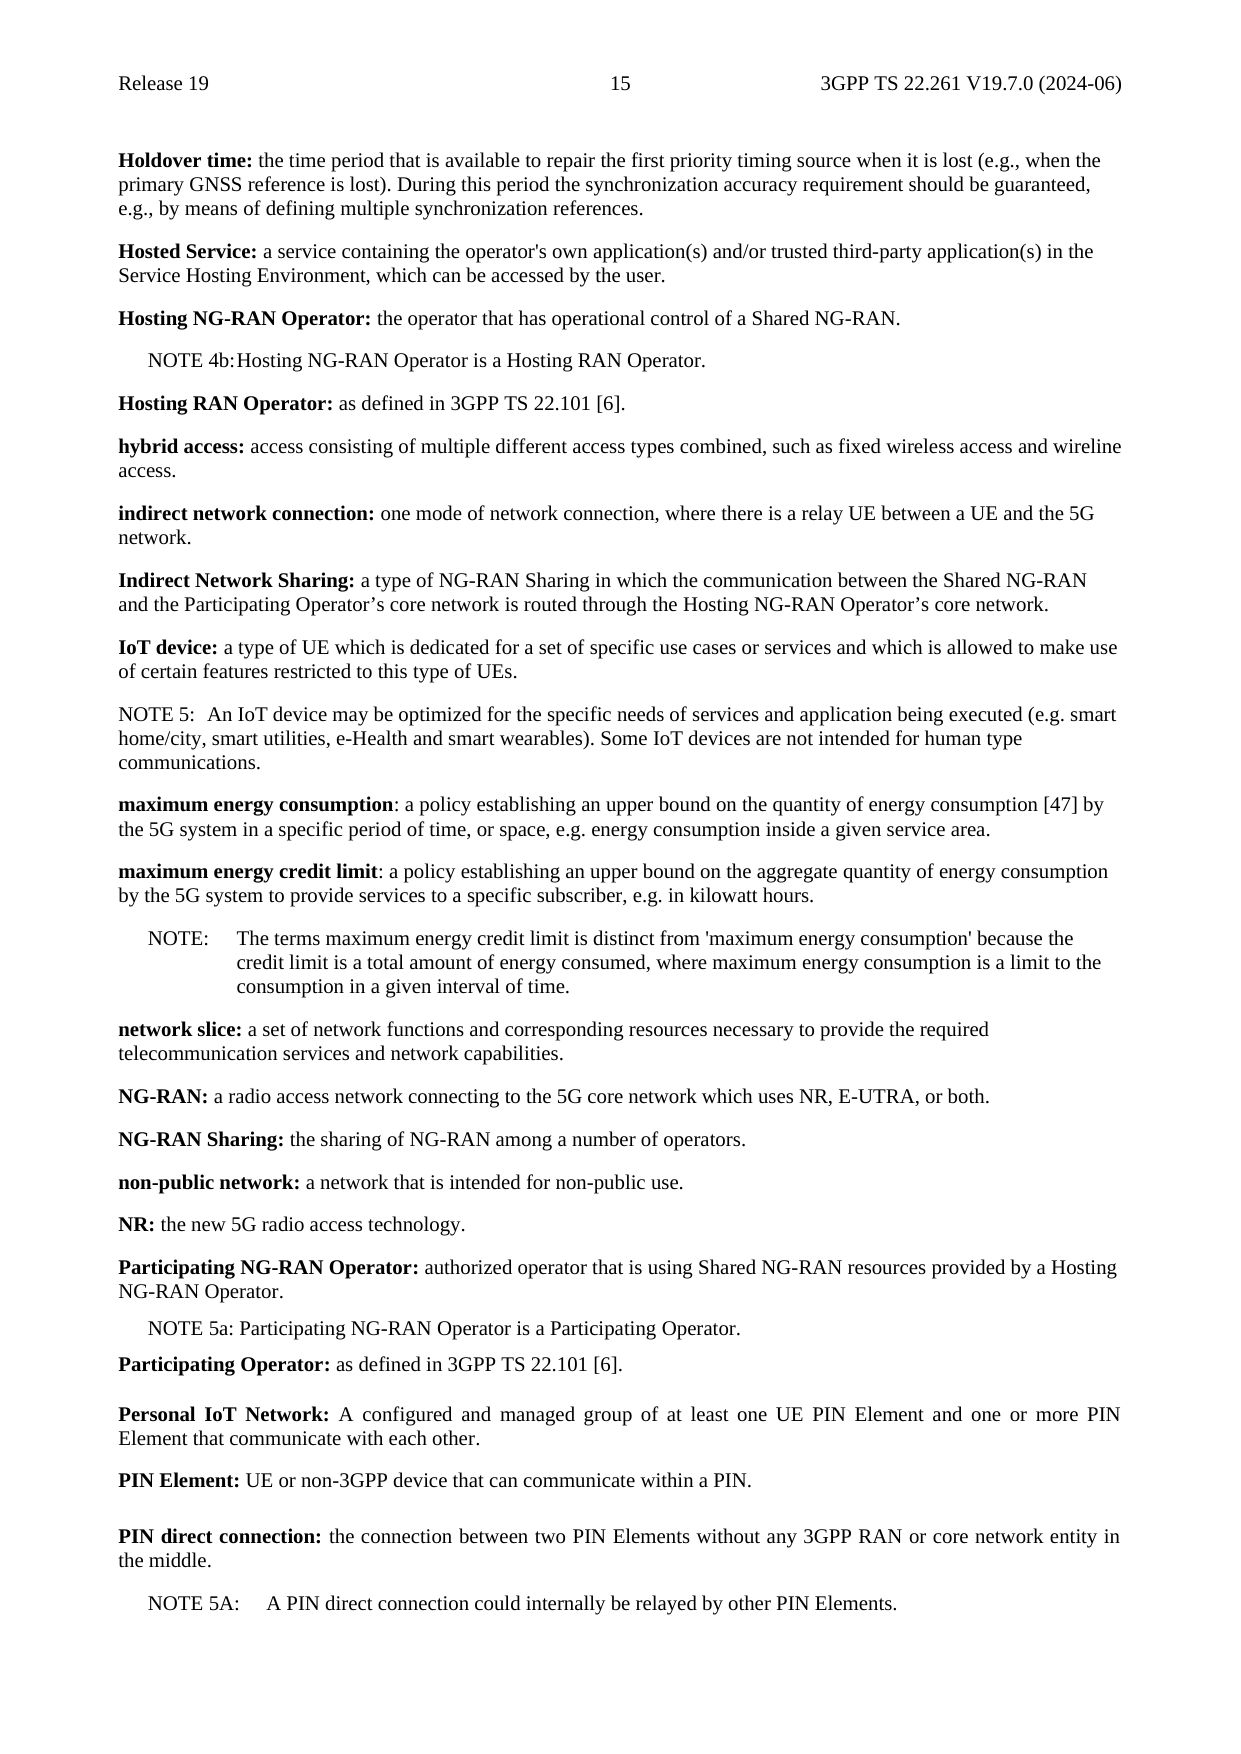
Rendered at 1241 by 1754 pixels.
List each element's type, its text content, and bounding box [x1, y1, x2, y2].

text Participating NG-RAN Operator: authorized operator that is using Shared NG-RAN resources provided by a Hosting NG-RAN Operator. [118, 1255, 1122, 1303]
text Hosting NG-RAN Operator: the operator that has operational control of a Shared NG-RAN. [118, 306, 1122, 329]
text NG-RAN: a radio access network connecting to the 5G core network which uses NR, E-UTRA, or both. [118, 1084, 1122, 1108]
text indirect network connection: one mode of network connection, where there is a relay UE between a UE and the 5G network. [118, 501, 1122, 549]
text Personal IoT Network: A configured and managed group of at least one UE PIN Element and one or more PIN Element that communicate with each other. [118, 1401, 1122, 1449]
text IoT device: a type of UE which is dedicated for a set of specific use cases or services and which is allowed to make use of certain features restricted to this type of UEs. [118, 634, 1122, 683]
text Indirect Network Sharing: a type of NG-RAN Sharing in which the communication between the Shared NG-RAN and the Participating Operator’s core network is routed through the Hosting NG-RAN Operator’s core network. [118, 568, 1122, 616]
text Participating Operator: as defined in 3GPP TS 22.101 [6]. [118, 1352, 1122, 1376]
text Hosting RAN Operator: as defined in 3GPP TS 22.101 [6]. [118, 391, 1122, 415]
text NOTE 5a: Participating NG-RAN Operator is a Participating Operator. [148, 1316, 1122, 1340]
text NOTE: The terms maximum energy credit limit is distinct from 'maximum energy consumption' because the credit limit is a total amount of energy consumed, where maximum energy consumption is a limit to the consumption in a given interval of time. [148, 926, 1122, 998]
text network slice: a set of network functions and corresponding resources necessary to provide the required telecommunication services and network capabilities. [118, 1017, 1122, 1065]
text NOTE 5A: A PIN direct connection could internally be relayed by other PIN Elements. [148, 1591, 1122, 1614]
text hybrid access: access consisting of multiple different access types combined, such as fixed wireless access and wireline access. [118, 434, 1122, 482]
text Hosted Service: a service containing the operator's own application(s) and/or trusted third-party application(s) in the Service Hosting Environment, which can be accessed by the user. [118, 239, 1122, 287]
text maximum energy consumption: a policy establishing an upper bound on the quantity of energy consumption [47] by the 5G system in a specific period of time, or space, e.g. energy consumption inside a given service area. [118, 792, 1122, 841]
text NG-RAN Sharing: the sharing of NG-RAN among a number of operators. [118, 1127, 1122, 1151]
text NOTE 4b: Hosting NG-RAN Operator is a Hosting RAN Operator. [148, 348, 1122, 372]
text PIN Element: UE or non-3GPP device that can communicate within a PIN. [118, 1468, 1122, 1492]
text PIN direct connection: the connection between two PIN Elements without any 3GPP RAN or core network entity in the middle. [118, 1524, 1122, 1572]
text non-public network: a network that is intended for non-public use. [118, 1169, 1122, 1194]
text NR: the new 5G radio access technology. [118, 1212, 1122, 1236]
text Holdover time: the time period that is available to repair the first priority timing source when it is lost (e.g., when the primary GNSS reference is lost). During this period the synchronization accuracy requirement should be guaranteed, e.g., by means of defining multiple synchronization references. [118, 148, 1122, 220]
text maximum energy credit limit: a policy establishing an upper bound on the aggregate quantity of energy consumption by the 5G system to provide services to a specific subscriber, e.g. in kilowatt hours. [118, 859, 1122, 907]
text NOTE 5: An IoT device may be optimized for the specific needs of services and application being executed (e.g. smart home/city, smart utilities, e-Health and smart wearables). Some IoT devices are not intended for human type communications. [118, 701, 1122, 774]
